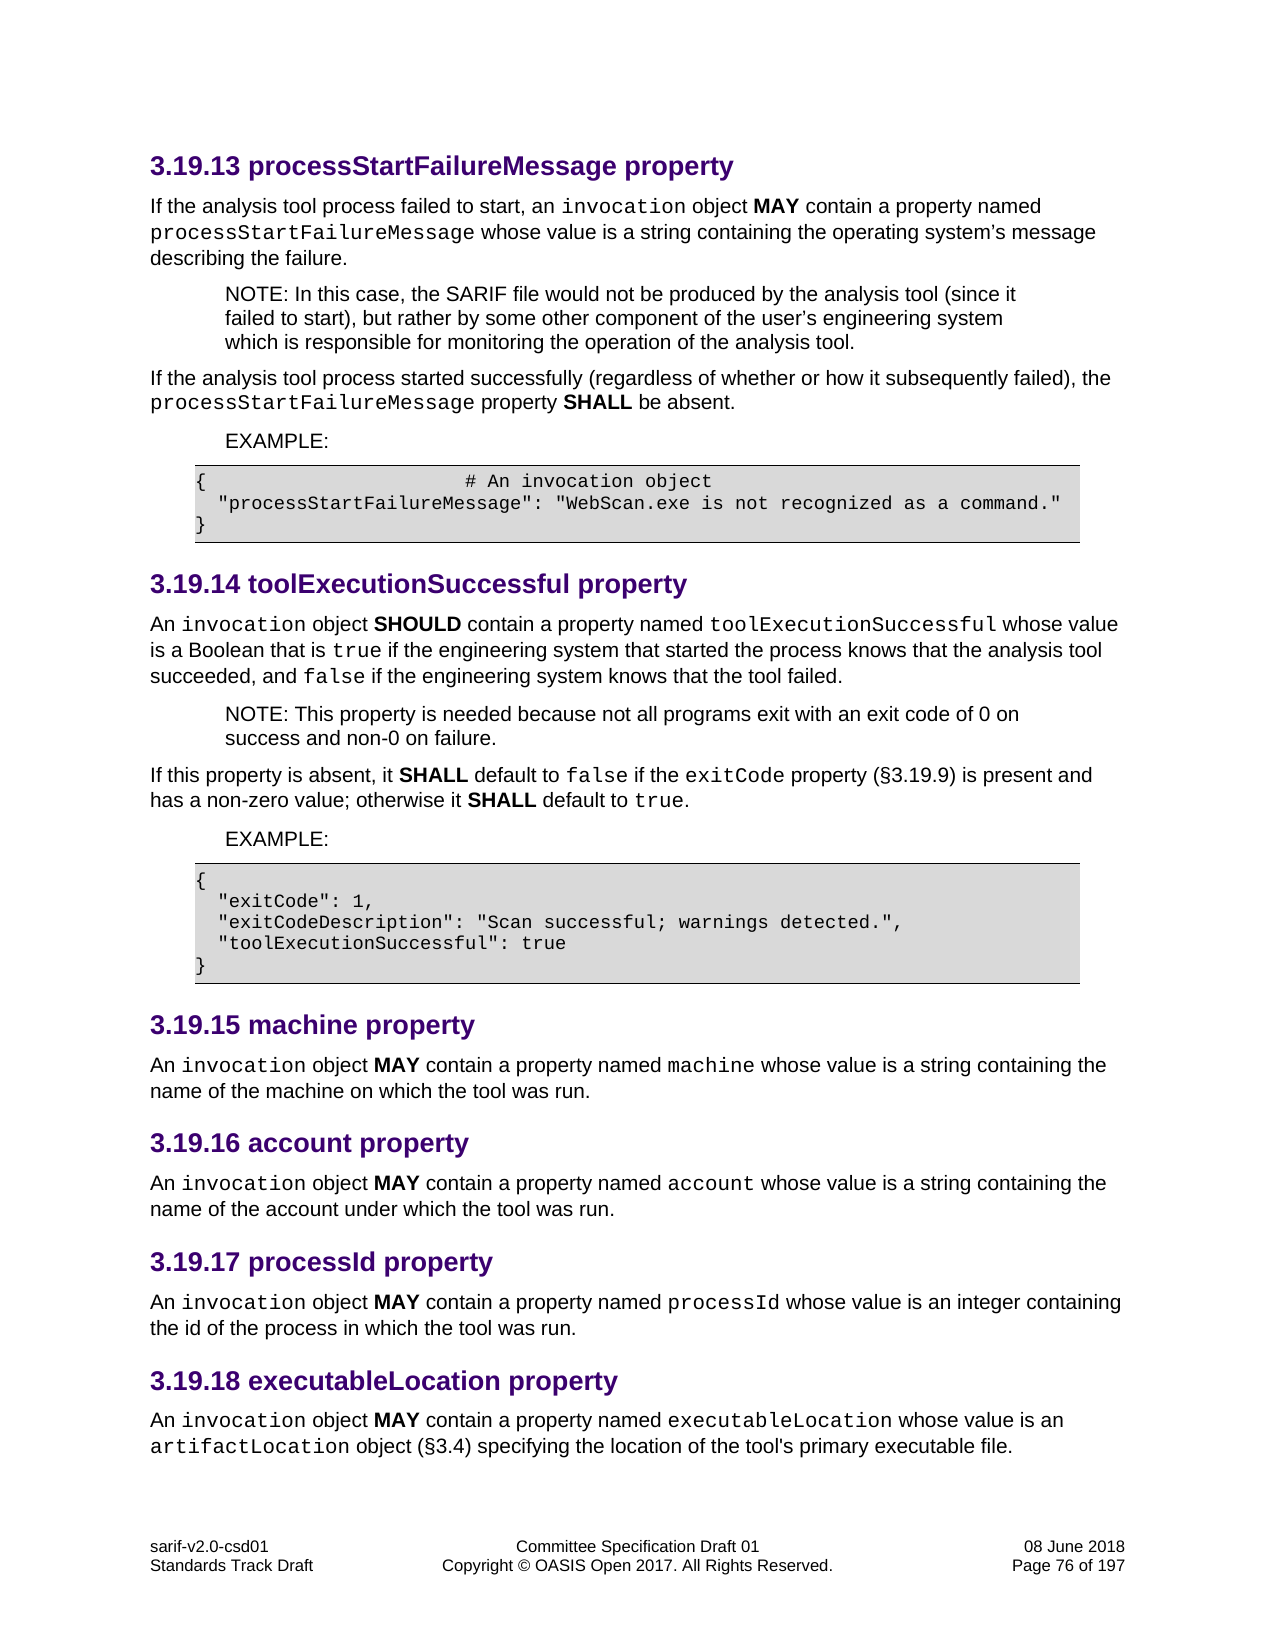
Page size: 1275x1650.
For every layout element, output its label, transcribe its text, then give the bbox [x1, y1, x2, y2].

subtitle toolExecutionSuccessful property [150, 568, 1125, 599]
subtitle processStartFailureMessage property [150, 150, 1125, 181]
text "processStartFailureMessage": "WebScan.exe is not recognized as a command." [195, 486, 1080, 507]
text EXAMPLE: [225, 428, 1050, 452]
text An invocation object MAY contain a property named account whose value is a string containing the name of the account under which the tool was run. [150, 1171, 1125, 1221]
subtitle machine property [150, 1009, 1125, 1040]
subtitle executableLocation property [150, 1364, 1125, 1396]
text EXAMPLE: [225, 827, 1050, 851]
text "exitCodeDescription": "Scan successful; warnings detected.", [195, 906, 1080, 927]
text NOTE: In this case, the SARIF file would not be produced by the analysis tool (since it failed to start), but rather by some other component of the user’s engineering system which is responsible for monitoring the operation of the analysis tool. [225, 282, 1050, 354]
text If the analysis tool process failed to start, an invocation object MAY contain a property named processStartFailureMessage whose value is a string containing the operating system’s message describing the failure. [150, 194, 1125, 269]
text An invocation object MAY contain a property named machine whose value is a string containing the name of the machine on which the tool was run. [150, 1053, 1125, 1102]
text An invocation object SHOULD contain a property named toolExecutionSuccessful whose value is a Boolean that is true if the engineering system that started the process knows that the analysis tool succeeded, and false if the engineering system knows that the tool failed. [150, 612, 1125, 689]
text If the analysis tool process started successfully (regardless of whether or how it subsequently failed), the processStartFailureMessage property SHALL be absent. [150, 366, 1125, 416]
subtitle account property [150, 1127, 1125, 1159]
text } [195, 507, 1080, 542]
text NOTE: This property is needed because not all programs exit with an exit code of 0 on success and non-0 on failure. [225, 702, 1050, 750]
text { [195, 864, 1080, 884]
text If this property is absent, it SHALL default to false if the exitCode property (§3.19.9) is present and has a non-zero value; otherwise it SHALL default to true. [150, 762, 1125, 814]
text { # An invocation object [195, 466, 1080, 486]
subtitle processId property [150, 1246, 1125, 1277]
text } [195, 948, 1080, 983]
text "exitCode": 1, [195, 884, 1080, 906]
text An invocation object MAY contain a property named processId whose value is an integer containing the id of the process in which the tool was run. [150, 1290, 1125, 1339]
text "toolExecutionSuccessful": true [195, 927, 1080, 948]
